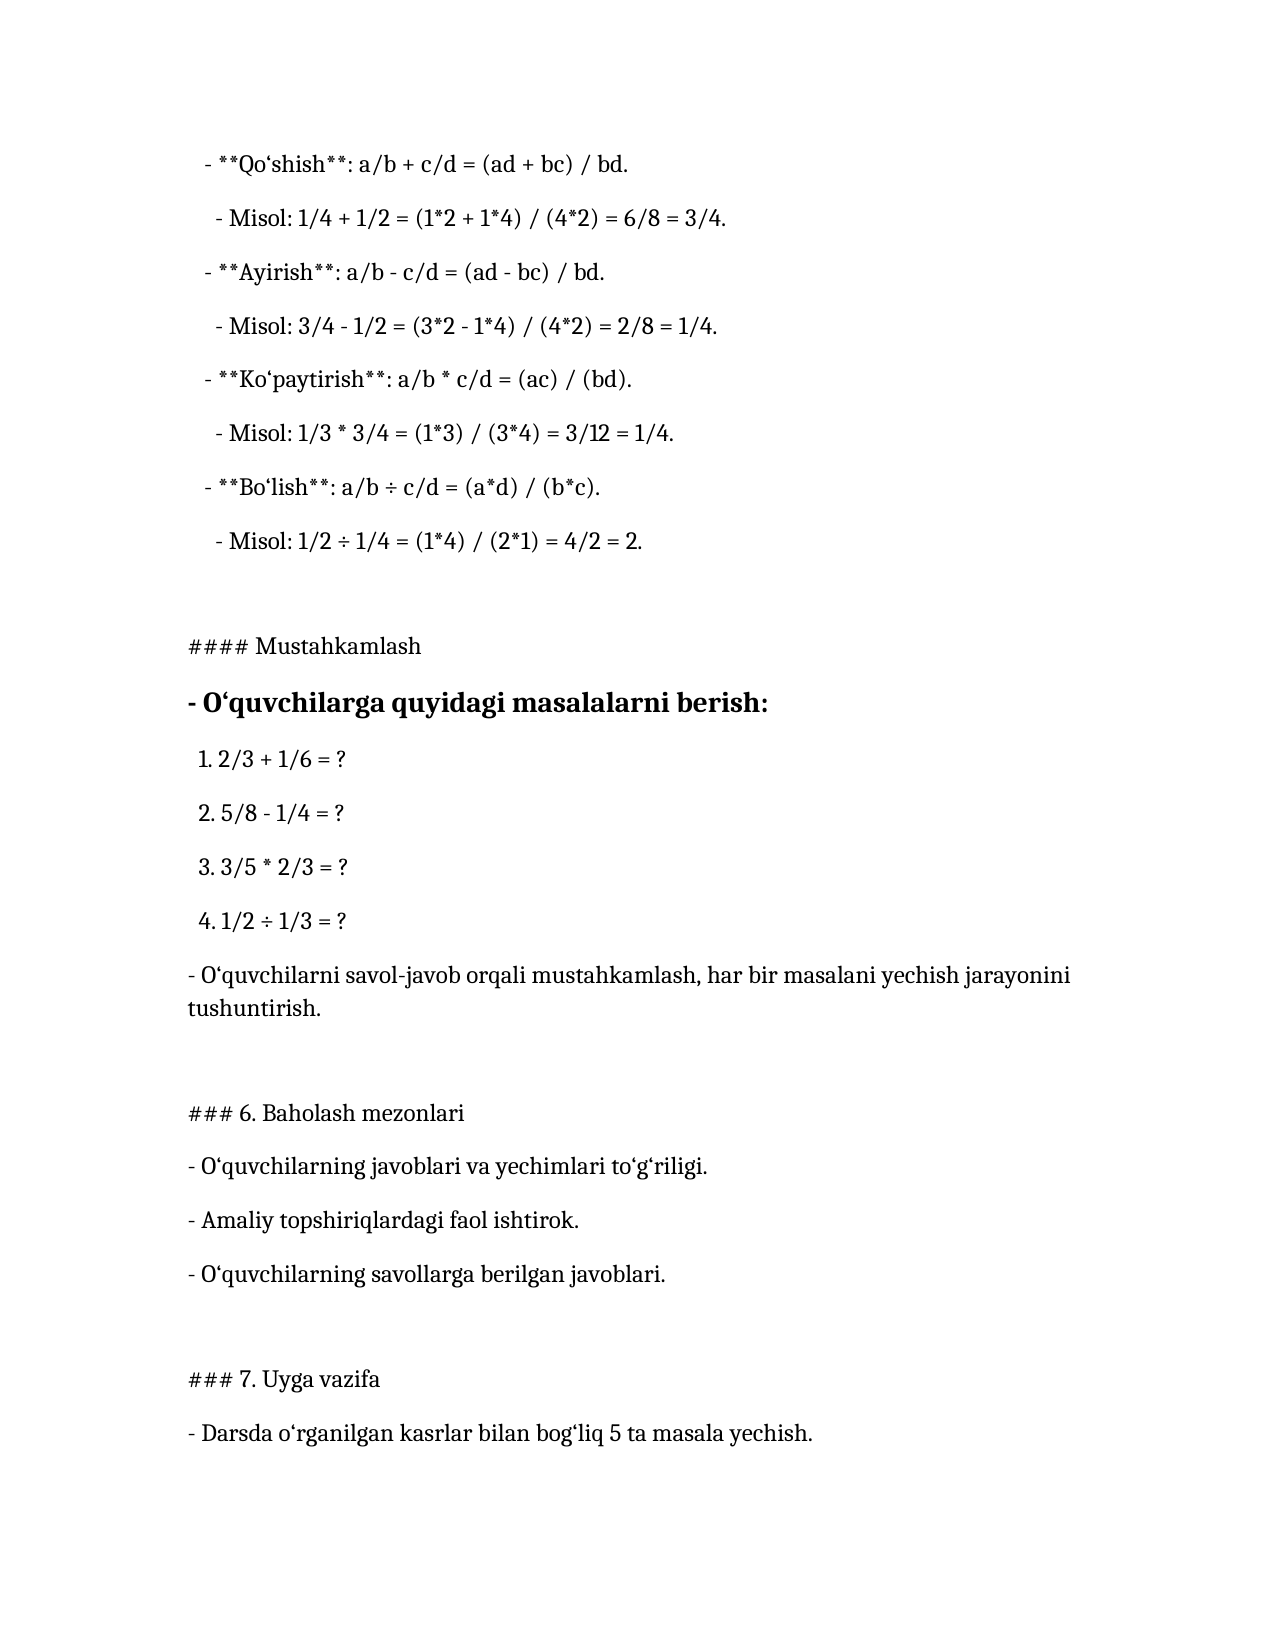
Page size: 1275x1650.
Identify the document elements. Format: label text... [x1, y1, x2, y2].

text - Misol: 1/2 ÷ 1/4 = (1*4) / (2*1) = 4/2 = 2. [187, 527, 1087, 556]
text - Misol: 1/4 + 1/2 = (1*2 + 1*4) / (4*2) = 6/8 = 3/4. [187, 204, 1087, 233]
text 2. 5/8 - 1/4 = ? [187, 799, 1087, 828]
text - **Ko‘paytirish**: a/b * c/d = (ac) / (bd). [187, 365, 1087, 394]
text 3. 3/5 * 2/3 = ? [187, 853, 1087, 882]
text - Darsda o‘rganilgan kasrlar bilan bog‘liq 5 ta masala yechish. [187, 1419, 1087, 1447]
text - Amaliy topshiriqlardagi faol ishtirok. [187, 1206, 1087, 1235]
text - Misol: 1/3 * 3/4 = (1*3) / (3*4) = 3/12 = 1/4. [187, 419, 1087, 448]
text - O‘quvchilarning savollarga berilgan javoblari. [187, 1260, 1087, 1289]
text - O‘quvchilarga quyidagi masalalarni berish: [187, 686, 1087, 719]
text - O‘quvchilarning javoblari va yechimlari to‘g‘riligi. [187, 1152, 1087, 1181]
text ### 6. Baholash mezonlari [187, 1098, 1087, 1127]
text ### 7. Uyga vazifa [187, 1365, 1087, 1394]
text #### Mustahkamlash [187, 632, 1087, 661]
text - O‘quvchilarni savol-javob orqali mustahkamlash, har bir masalani yechish jarayonini tushuntirish. [187, 961, 1087, 1022]
text - Misol: 3/4 - 1/2 = (3*2 - 1*4) / (4*2) = 2/8 = 1/4. [187, 312, 1087, 340]
text 4. 1/2 ÷ 1/3 = ? [187, 907, 1087, 935]
text - **Bo‘lish**: a/b ÷ c/d = (a*d) / (b*c). [187, 473, 1087, 502]
text 1. 2/3 + 1/6 = ? [187, 745, 1087, 774]
text - **Ayirish**: a/b - c/d = (ad - bc) / bd. [187, 258, 1087, 286]
text - **Qo‘shish**: a/b + c/d = (ad + bc) / bd. [187, 150, 1087, 179]
